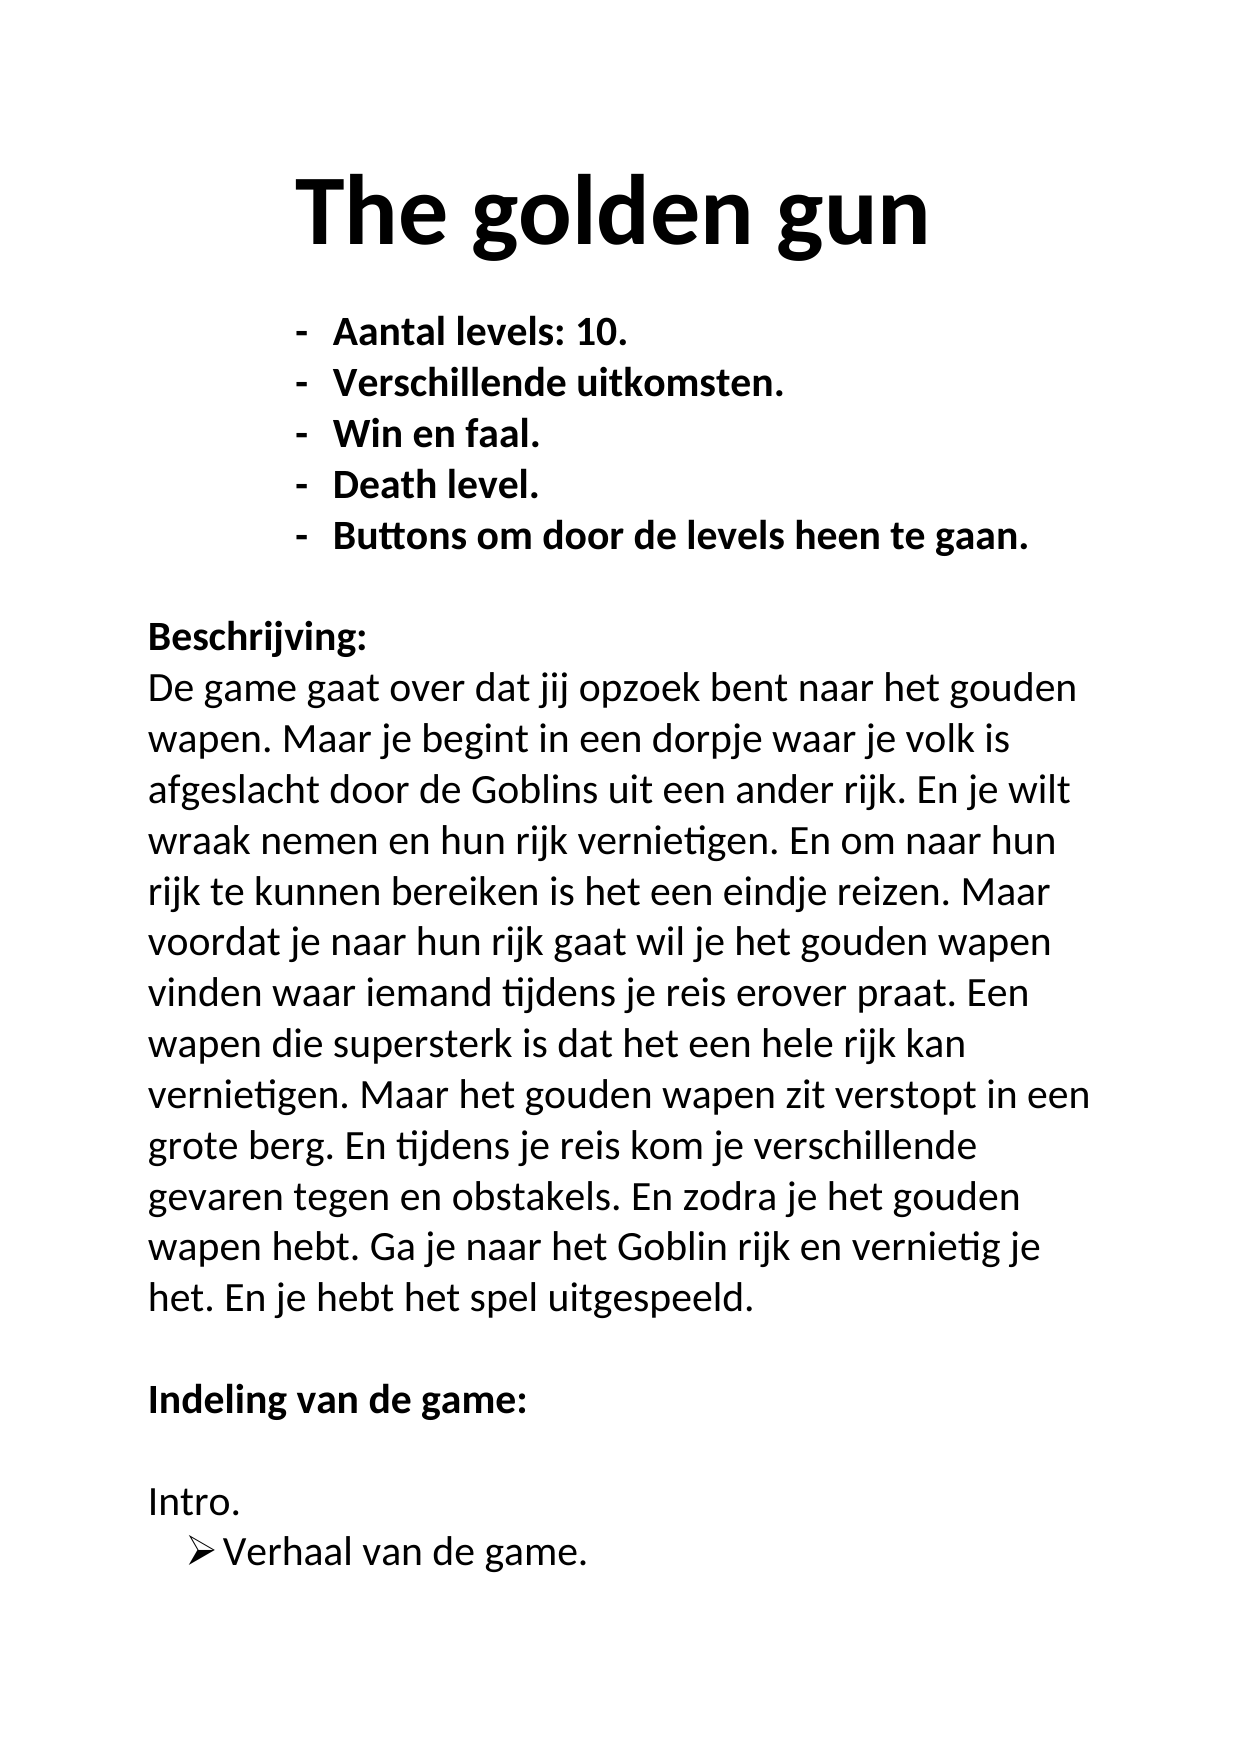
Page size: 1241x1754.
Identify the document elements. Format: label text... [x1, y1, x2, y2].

list Verhaal van de game. [185, 1525, 1093, 1576]
text The golden gun [221, 148, 1093, 270]
text Intro. [148, 1474, 1093, 1525]
text Beschrijving: [148, 610, 1093, 661]
list Buttons om door de levels heen te gaan. [295, 509, 1093, 559]
list Verschillende uitkomsten. [295, 356, 1093, 407]
text De game gaat over dat jij opzoek bent naar het gouden wapen. Maar je begint in een dorpje waar je volk is afgeslacht door de Goblins uit een ander rijk. En je wilt wraak nemen en hun rijk vernietigen. En om naar hun rijk te kunnen bereiken is het een eindje reizen. Maar voordat je naar hun rijk gaat wil je het gouden wapen vinden waar iemand tijdens je reis erover praat. Een wapen die supersterk is dat het een hele rijk kan vernietigen. Maar het gouden wapen zit verstopt in een grote berg. En tijdens je reis kom je verschillende gevaren tegen en obstakels. En zodra je het gouden wapen hebt. Ga je naar het Goblin rijk en vernietig je het. En je hebt het spel uitgespeeld. [148, 661, 1093, 1322]
list Win en faal. [295, 407, 1093, 458]
list Aantal levels: 10. [295, 305, 1093, 356]
text Indeling van de game: [148, 1373, 1093, 1424]
list Death level. [295, 458, 1093, 509]
